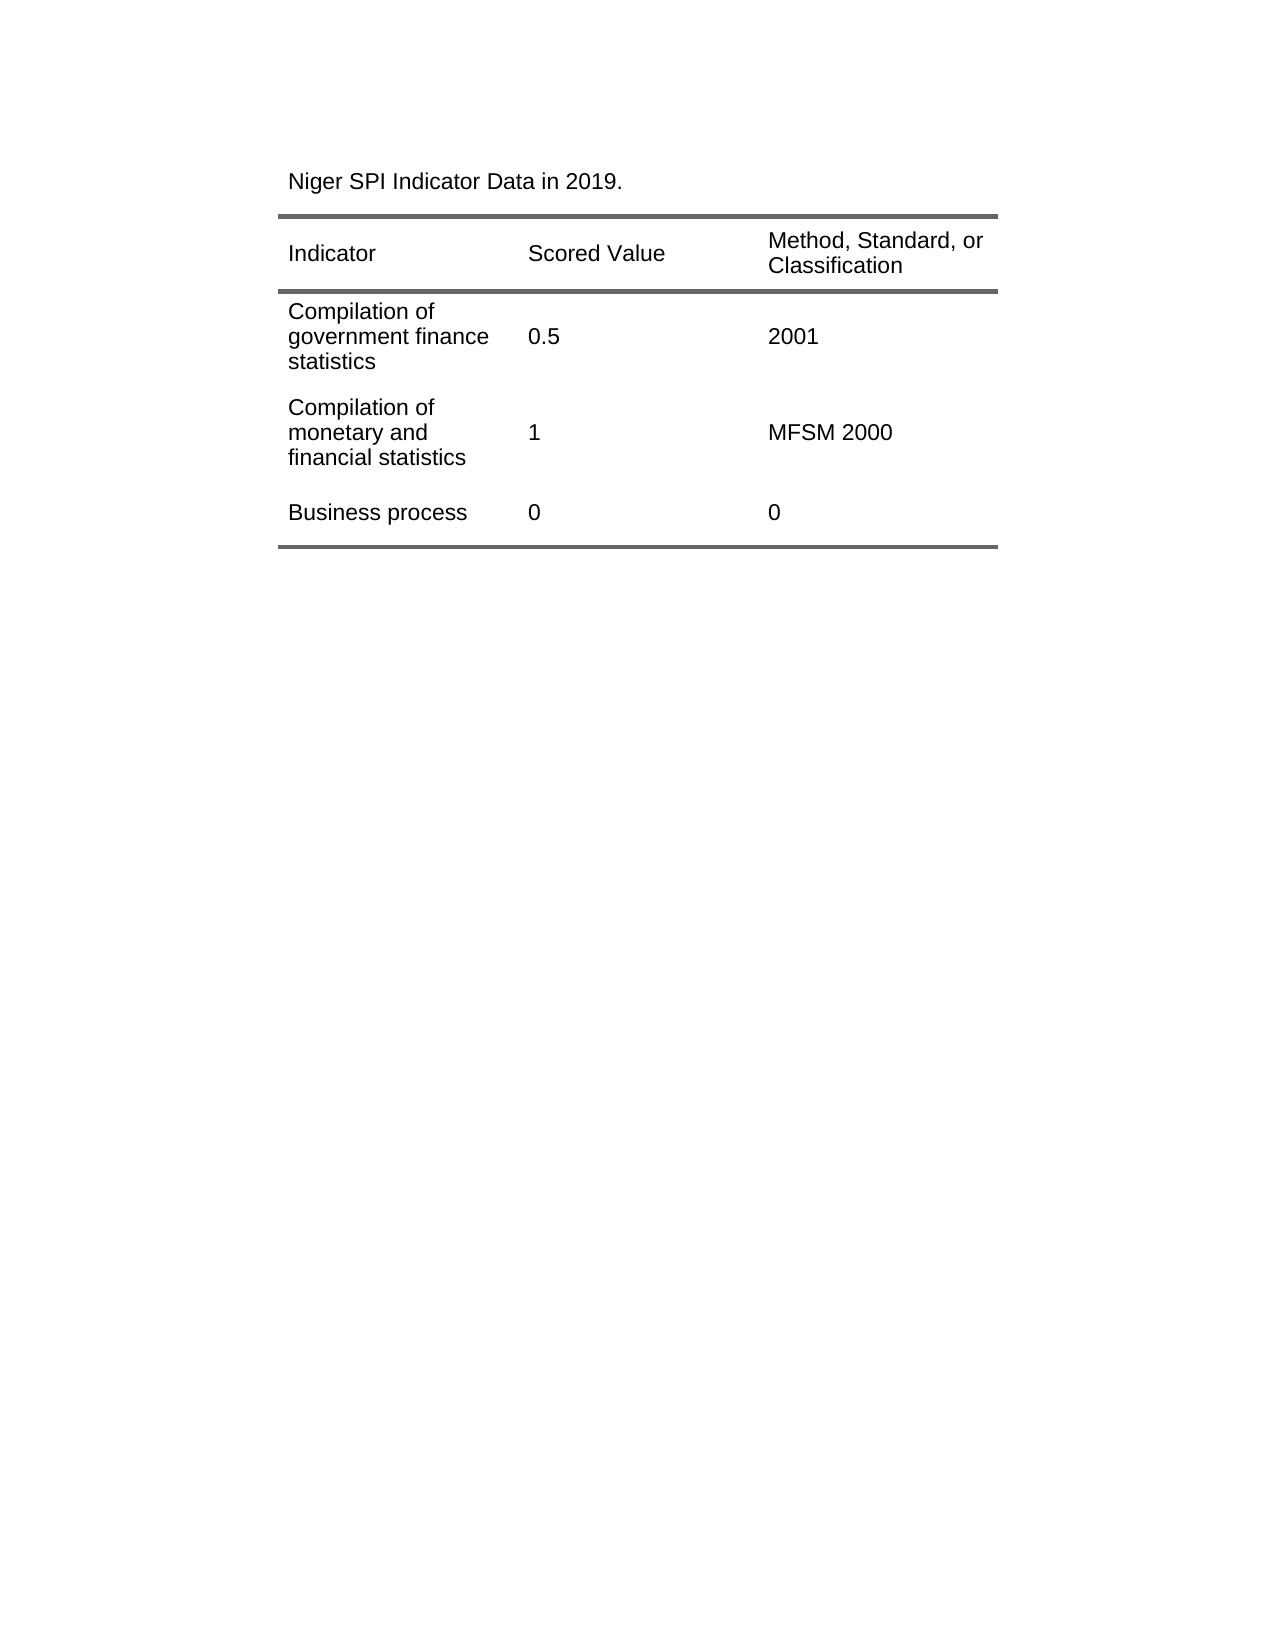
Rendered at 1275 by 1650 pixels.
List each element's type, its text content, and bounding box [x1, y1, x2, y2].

table_cell Method, Standard, or Classification [758, 219, 997, 289]
table_cell 0 [758, 481, 997, 545]
table_cell 0 [518, 481, 757, 545]
table_cell 0.5 [518, 294, 757, 385]
table_header Niger SPI Indicator Data in 2019. [278, 150, 997, 214]
table_cell MFSM 2000 [758, 385, 997, 481]
table_cell Scored Value [518, 219, 757, 289]
table_cell Indicator [278, 219, 517, 289]
table_cell Business process [278, 481, 517, 545]
table_cell 2001 [758, 294, 997, 385]
table_cell 1 [518, 385, 757, 481]
table_cell Compilation of government finance statistics [278, 294, 517, 385]
table_cell Compilation of monetary and financial statistics [278, 385, 517, 481]
